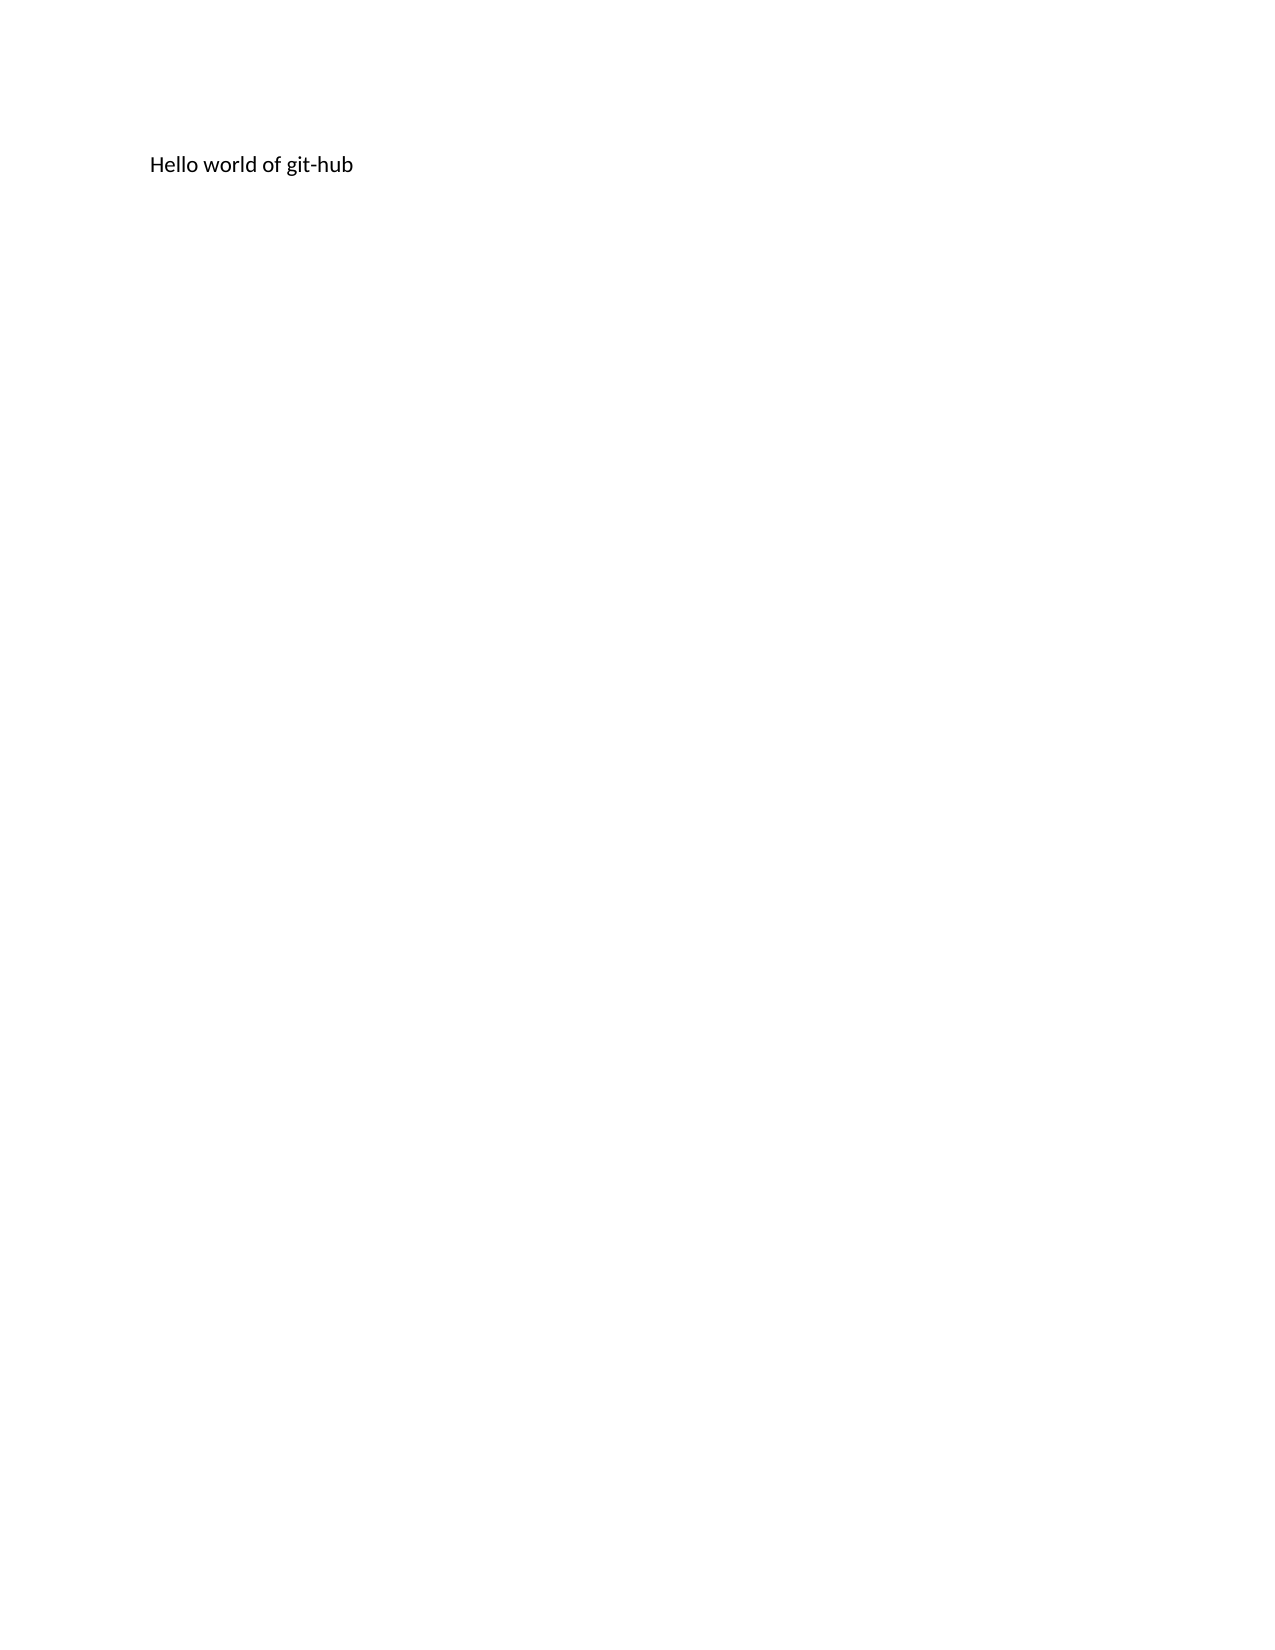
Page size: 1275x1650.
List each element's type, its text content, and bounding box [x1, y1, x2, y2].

text Hello world of git-hub [150, 150, 1125, 178]
